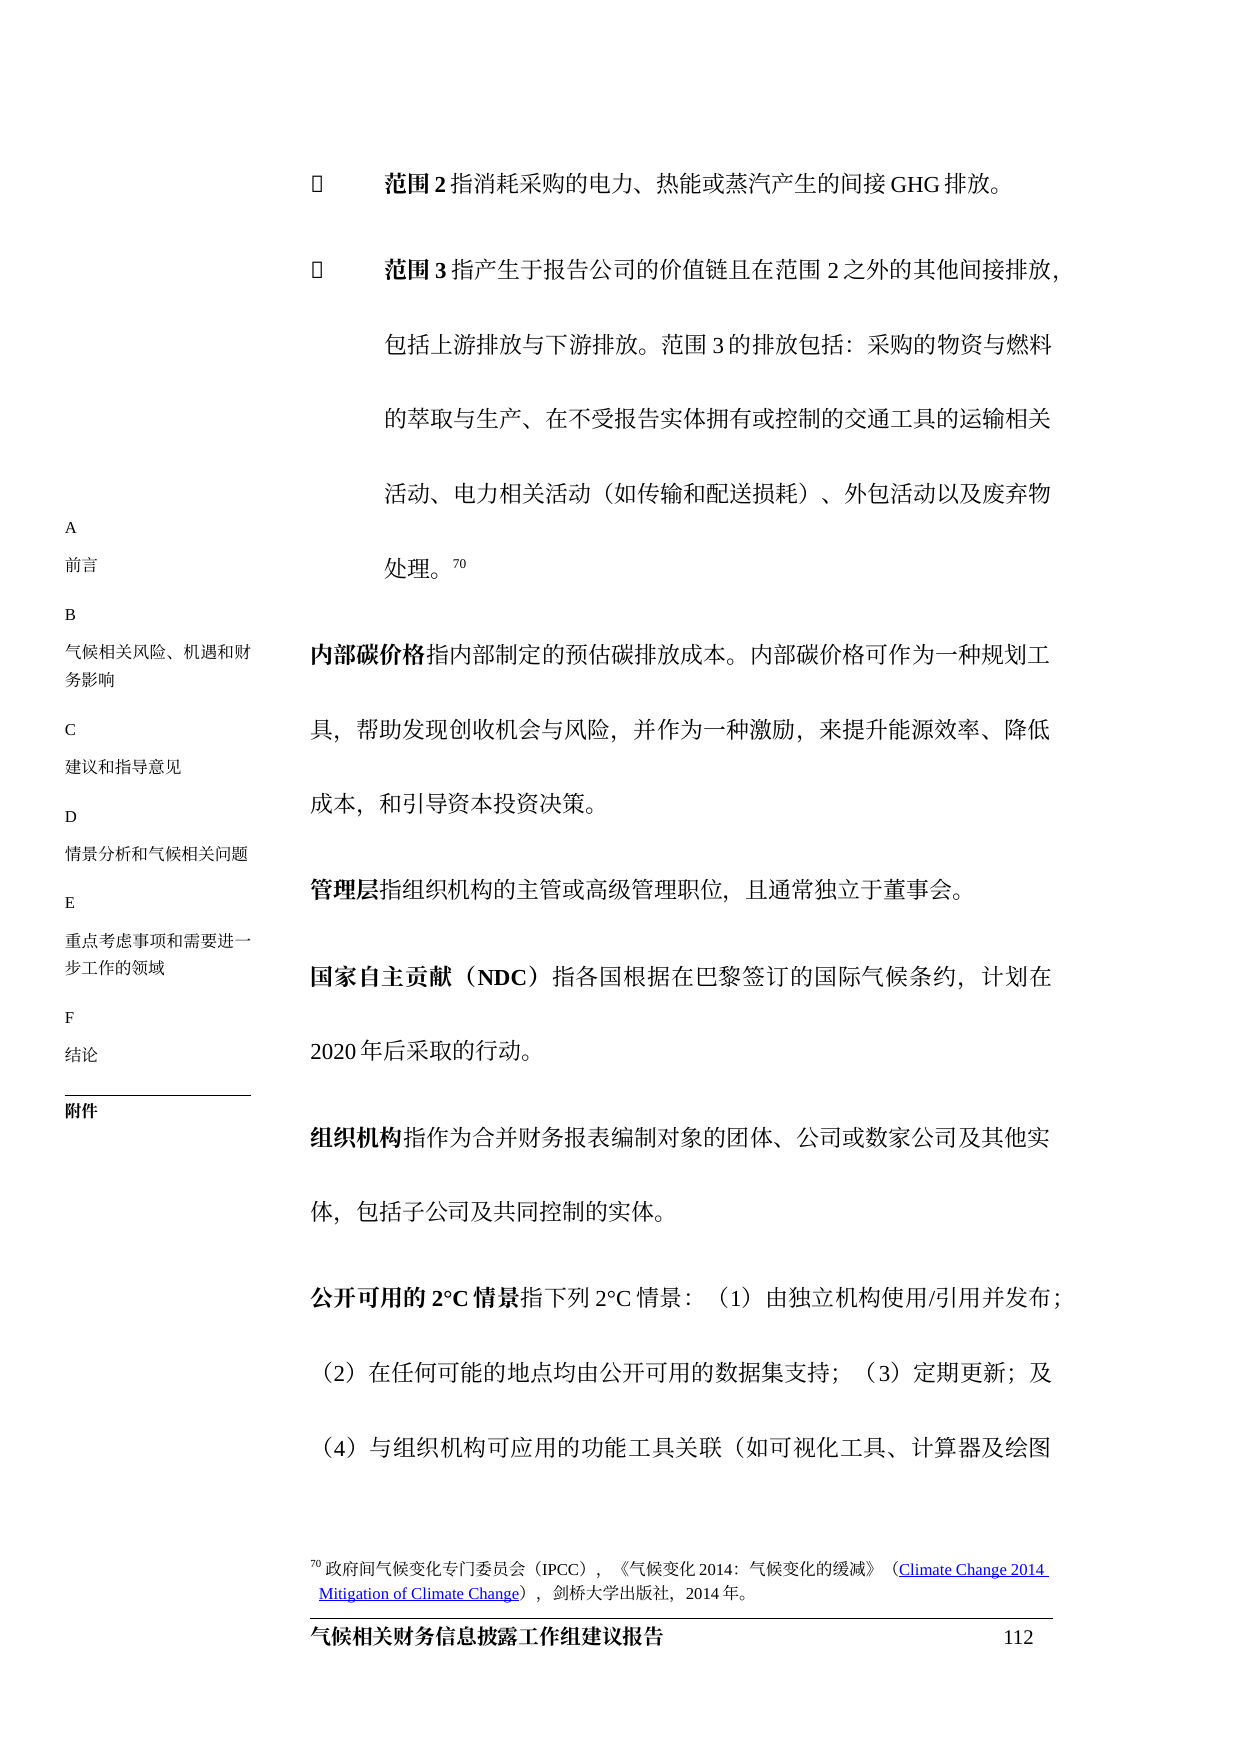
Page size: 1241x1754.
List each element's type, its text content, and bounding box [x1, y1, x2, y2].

text 国家自主贡献（NDC）指各国根据在巴黎签订的国际气候条约，计划在2020年后采取的行动。 [310, 943, 1053, 1082]
text  范围3指产生于报告公司的价值链且在范围2之外的其他间接排放，包括上游排放与下游排放。范围3的排放包括：采购的物资与燃料的萃取与生产、在不受报告实体拥有或控制的交通工具的运输相关活动、电力相关活动（如传输和配送损耗）、外包活动以及废弃物处理。 [310, 236, 1053, 600]
text 内部碳价格指内部制定的预估碳排放成本。内部碳价格可作为一种规划工具，帮助发现创收机会与风险，并作为一种激励，来提升能源效率、降低成本，和引导资本投资决策。 [310, 621, 1053, 835]
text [310, 1264, 1053, 1479]
text 组织机构指作为合并财务报表编制对象的团体、公司或数家公司及其他实体，包括子公司及共同控制的实体。 [310, 1103, 1053, 1243]
text  范围2指消耗采购的电力、热能或蒸汽产生的间接GHG排放。 [310, 150, 1053, 215]
text 管理层指组织机构的主管或高级管理职位，且通常独立于董事会。 [310, 857, 1053, 922]
